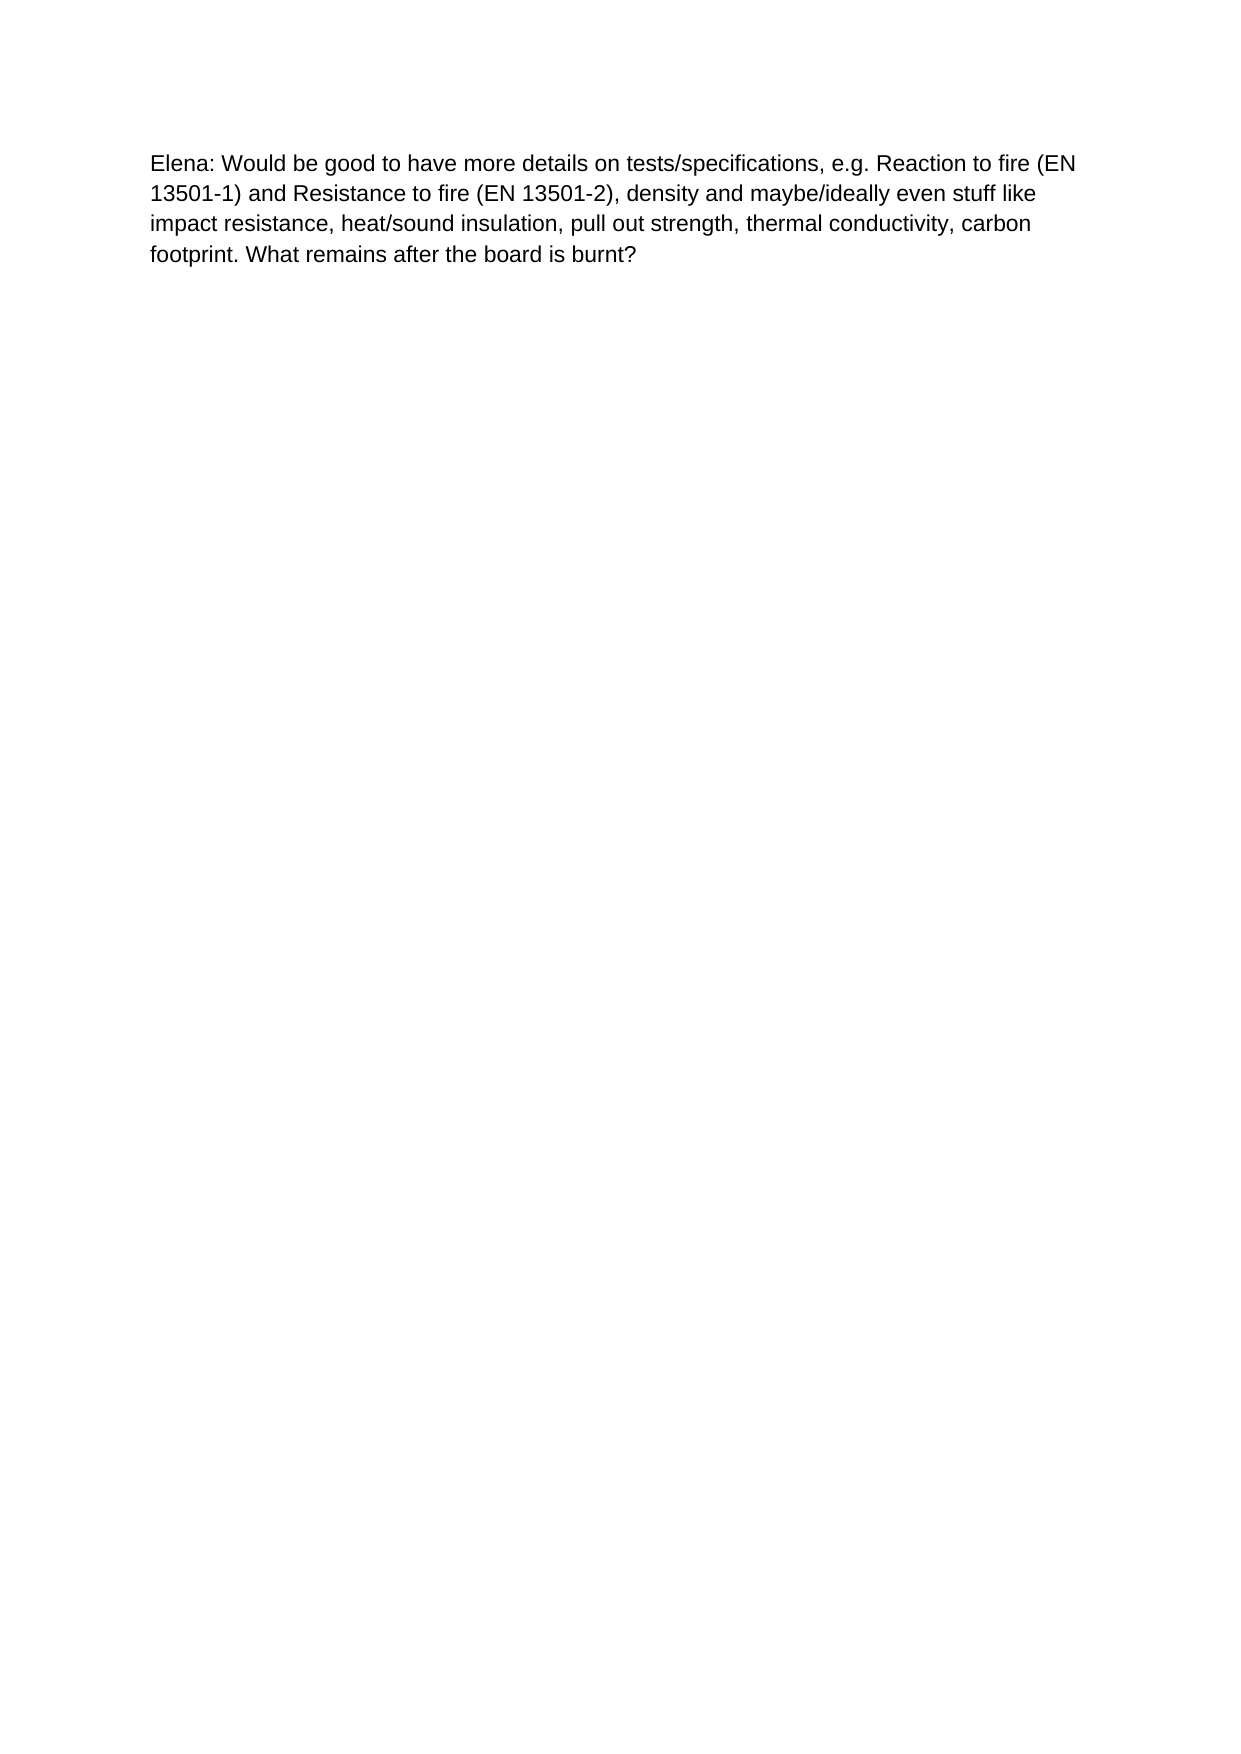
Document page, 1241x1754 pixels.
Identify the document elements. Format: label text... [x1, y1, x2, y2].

text Elena: Would be good to have more details on tests/specifications, e.g. Reaction to fire (EN 13501-1) and Resistance to fire (EN 13501-2), density and maybe/ideally even stuff like impact resistance, heat/sound insulation, pull out strength, thermal conductivity, carbon footprint. What remains after the board is burnt? [150, 150, 1090, 267]
